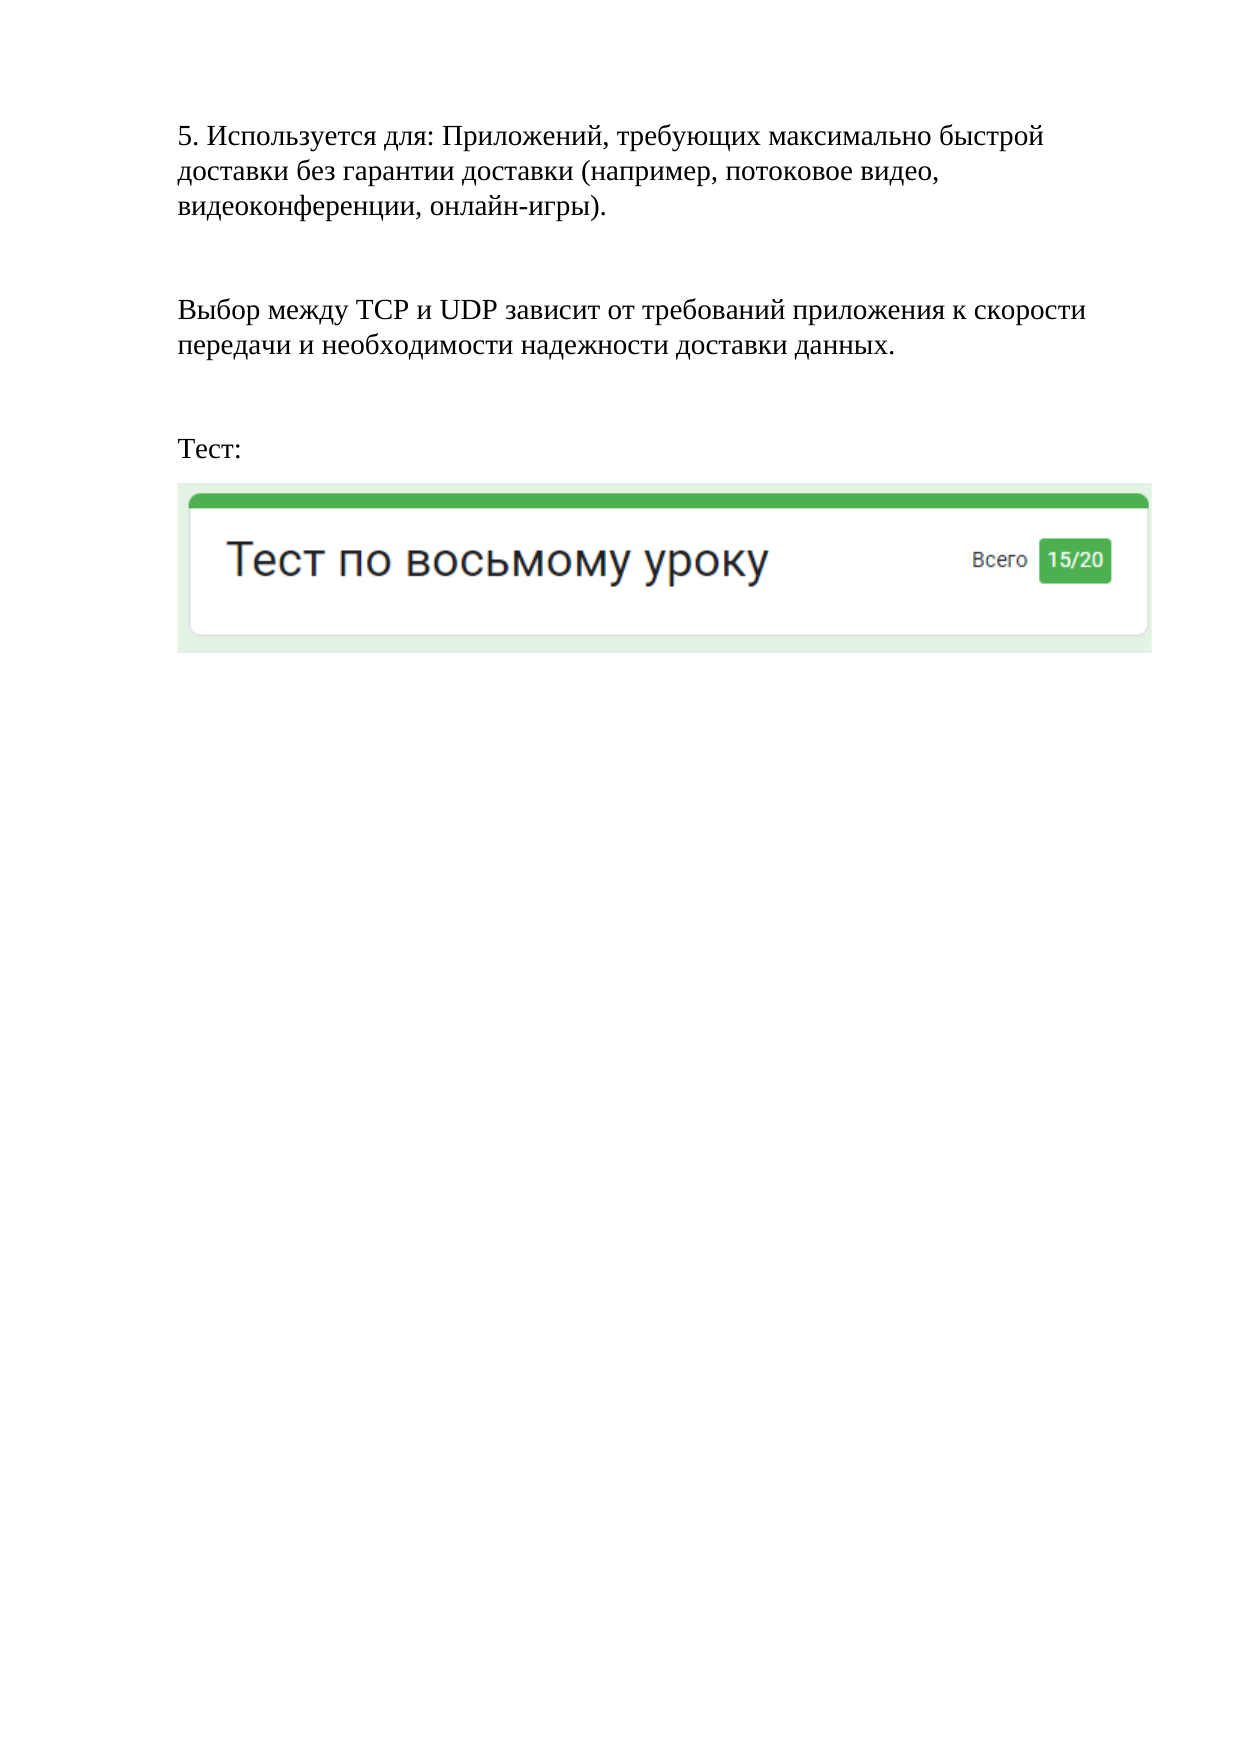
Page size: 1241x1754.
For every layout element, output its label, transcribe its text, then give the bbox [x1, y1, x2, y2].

text 5. Используется для: Приложений, требующих максимально быстрой доставки без гарантии доставки (например, потоковое видео, видеоконференции, онлайн-игры). [177, 118, 1152, 222]
picture [177, 483, 1152, 653]
text Выбор между TCP и UDP зависит от требований приложения к скорости передачи и необходимости надежности доставки данных. [177, 292, 1152, 361]
text Тест: [177, 431, 1152, 465]
